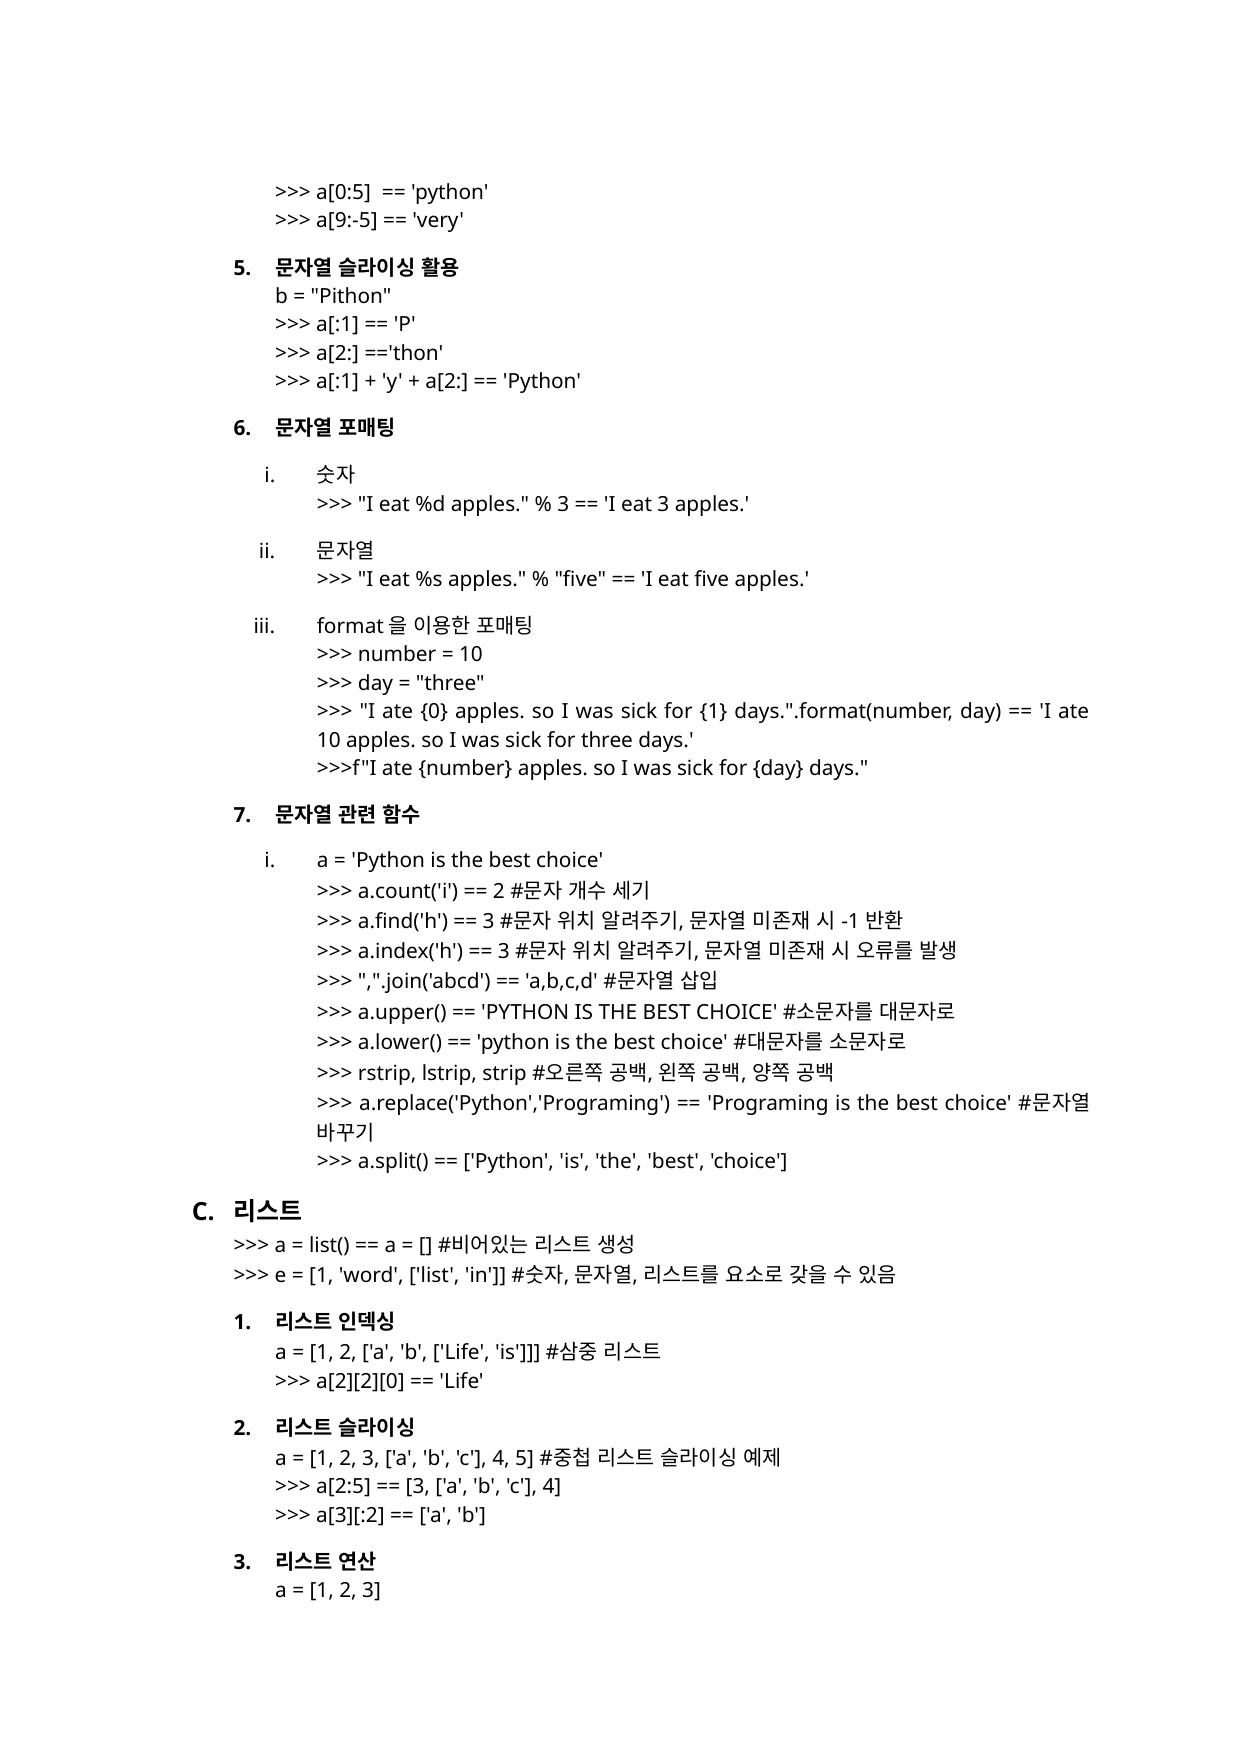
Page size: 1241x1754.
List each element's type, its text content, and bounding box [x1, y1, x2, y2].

list 문자열 슬라이싱 활용 b = "Pithon" >>> a[:1] == 'P' >>> a[2:] =='thon' >>> a[:1] + 'y' + a[2:] == 'Python' [233, 251, 1090, 395]
list format을 이용한 포매팅 >>> number = 10 >>> day = "three" >>> "I ate {0} apples. so I was sick for {1} days.".format(number, day) == 'I ate 10 apples. so I was sick for three days.' >>>f"I ate {number} apples. so I was sick for {day} days." [275, 609, 1090, 782]
list 문자열 포매팅 [233, 411, 1090, 442]
list 문자열 관련 함수 [233, 798, 1090, 829]
list 리스트 인덱싱 a = [1, 2, ['a', 'b', ['Life', 'is']]] #삼중 리스트 >>> a[2][2][0] == 'Life' [233, 1305, 1090, 1394]
list 숫자 >>> "I eat %d apples." % 3 == 'I eat 3 apples.' [275, 458, 1090, 517]
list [233, 177, 1090, 234]
list 리스트 >>> a = list() == a = [] #비어있는 리스트 생성 >>> e = [1, 'word', ['list', 'in']] #숫자, 문자열, 리스트를 요소로 갖을 수 있음 [192, 1192, 1090, 1288]
list a = 'Python is the best choice' >>> a.count('i') == 2 #문자 개수 세기 >>> a.find('h') == 3 #문자 위치 알려주기, 문자열 미존재 시 -1 반환 >>> a.index('h') == 3 #문자 위치 알려주기, 문자열 미존재 시 오류를 발생 >>> ",".join('abcd') == 'a,b,c,d' #문자열 삽입 >>> a.upper() == 'PYTHON IS THE BEST CHOICE' #소문자를 대문자로 >>> a.lower() == 'python is the best choice' #대문자를 소문자로 >>> rstrip, lstrip, strip #오른쪽 공백, 왼쪽 공백, 양쪽 공백 >>> a.replace('Python','Programing') == 'Programing is the best choice' #문자열 바꾸기 >>> a.split() == ['Python', 'is', 'the', 'best', 'choice'] [275, 845, 1090, 1175]
list 문자열 >>> "I eat %s apples." % "five" == 'I eat five apples.' [275, 534, 1090, 593]
list 리스트 슬라이싱 a = [1, 2, 3, ['a', 'b', 'c'], 4, 5] #중첩 리스트 슬라이싱 예제 >>> a[2:5] == [3, ['a', 'b', 'c'], 4] >>> a[3][:2] == ['a', 'b'] [233, 1411, 1090, 1528]
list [233, 1545, 1090, 1604]
